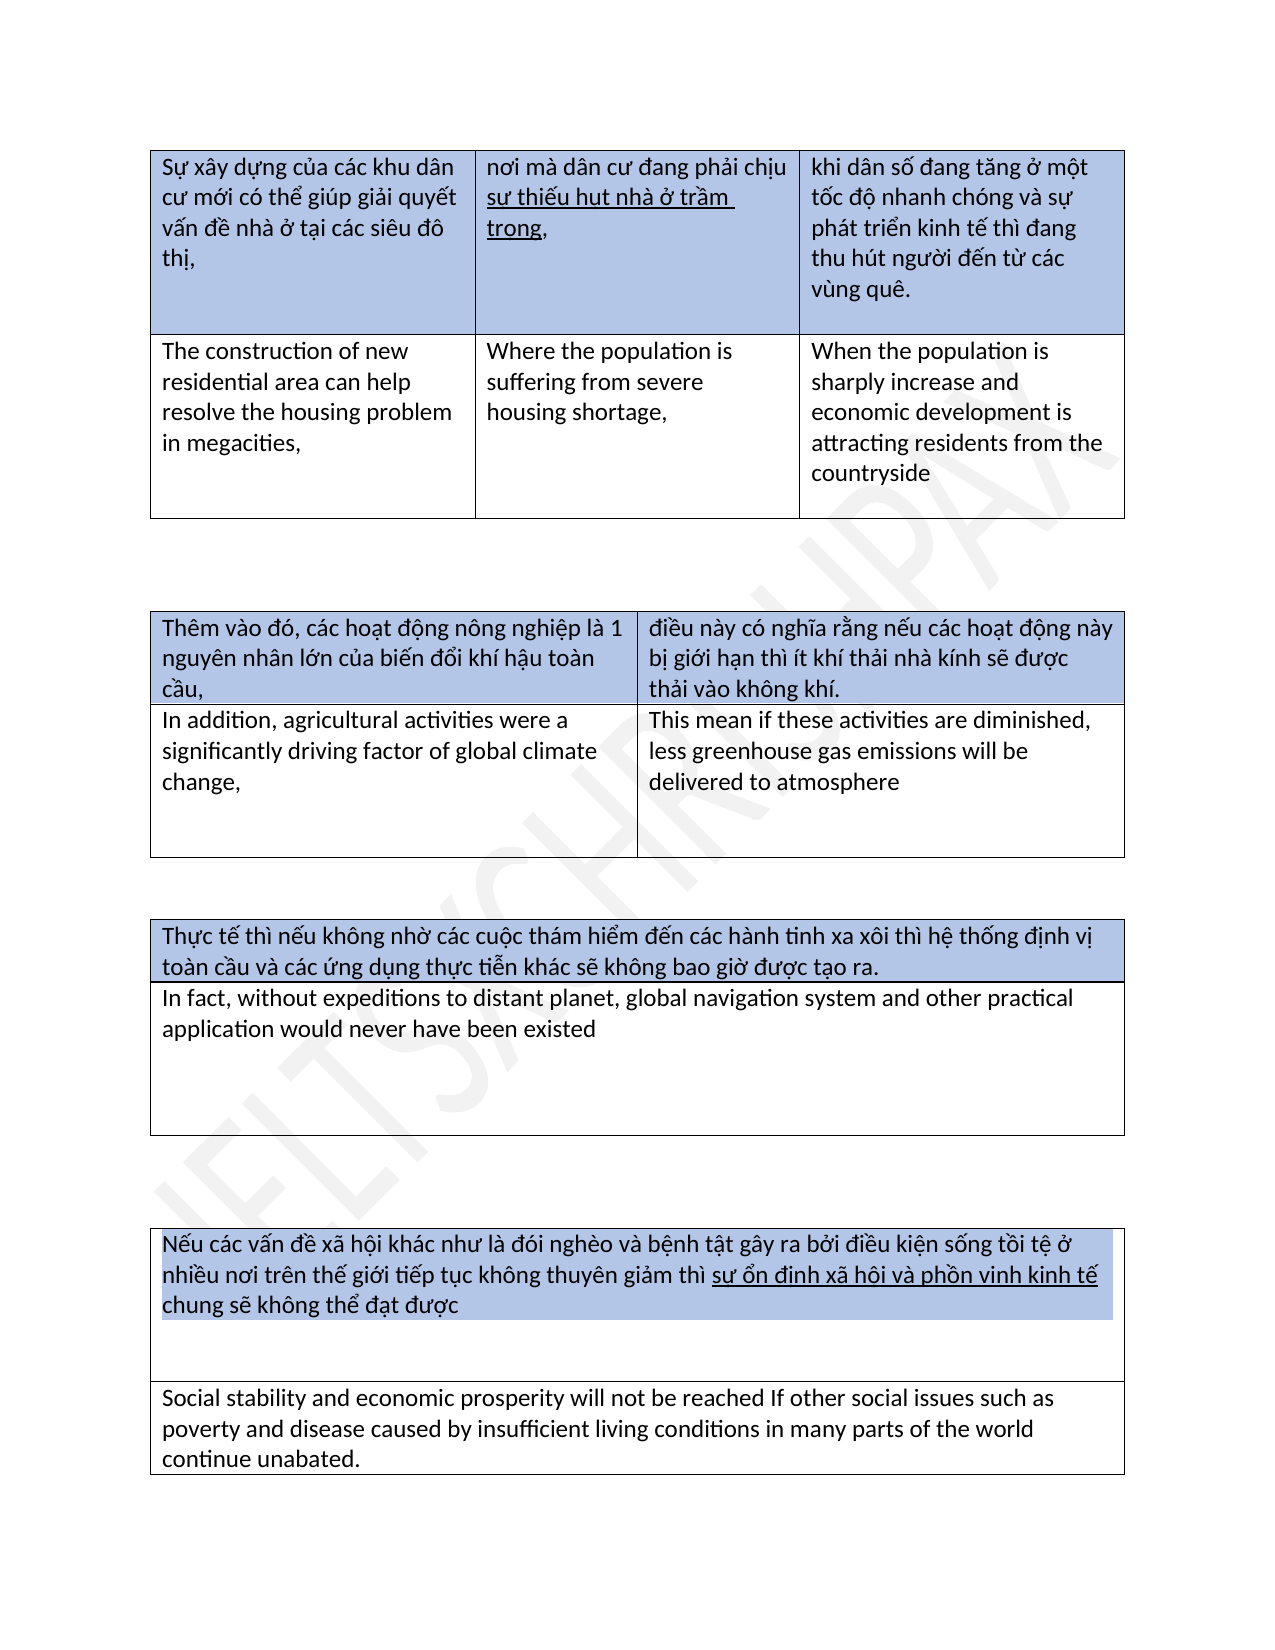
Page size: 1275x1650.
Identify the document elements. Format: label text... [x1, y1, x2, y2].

table_header Sự xây dựng của các khu dân cư mới có thể giúp giải quyết vấn đề nhà ở tại các siêu đô thị, [151, 151, 475, 334]
table_cell Where the population is suffering from severe housing shortage, [476, 335, 799, 518]
table_cell The construction of new residential area can help resolve the housing problem in megacities, [151, 335, 475, 518]
table_cell Social stability and economic prosperity will not be reached If other social issues such as poverty and disease caused by insufficient living conditions in many parts of the world continue unabated. [151, 1382, 1124, 1474]
table_header nơi mà dân cư đang phải chịu sự thiếu hụt nhà ở trầm trọng, [476, 151, 799, 334]
table_cell In fact, without expeditions to distant planet, global navigation system and other practical application would never have been existed [151, 983, 1124, 1135]
table_cell When the population is sharply increase and economic development is attracting residents from the countryside [800, 335, 1124, 518]
table_header Thêm vào đó, các hoạt động nông nghiệp là 1 nguyên nhân lớn của biến đổi khí hậu toàn cầu, [151, 612, 637, 703]
table_header Nếu các vấn đề xã hội khác như là đói nghèo và bệnh tật gây ra bởi điều kiện sống tồi tệ ở nhiều nơi trên thế giới tiếp tục không thuyên giảm thì sự ổn định xã hội và phồn vinh kinh tế chung sẽ không thể đạt được [151, 1229, 1124, 1381]
table_header Thực tế thì nếu không nhờ các cuộc thám hiểm đến các hành tinh xa xôi thì hệ thống định vị toàn cầu và các ứng dụng thực tiễn khác sẽ không bao giờ được tạo ra. [151, 920, 1124, 981]
table_cell This mean if these activities are diminished, less greenhouse gas emissions will be delivered to atmosphere [638, 705, 1124, 857]
table_header điều này có nghĩa rằng nếu các hoạt động này bị giới hạn thì ít khí thải nhà kính sẽ được thải vào không khí. [638, 612, 1124, 703]
table_cell In addition, agricultural activities were a significantly driving factor of global climate change, [151, 705, 637, 857]
table_header khi dân số đang tăng ở một tốc độ nhanh chóng và sự phát triển kinh tế thì đang thu hút người đến từ các vùng quê. [800, 151, 1124, 334]
